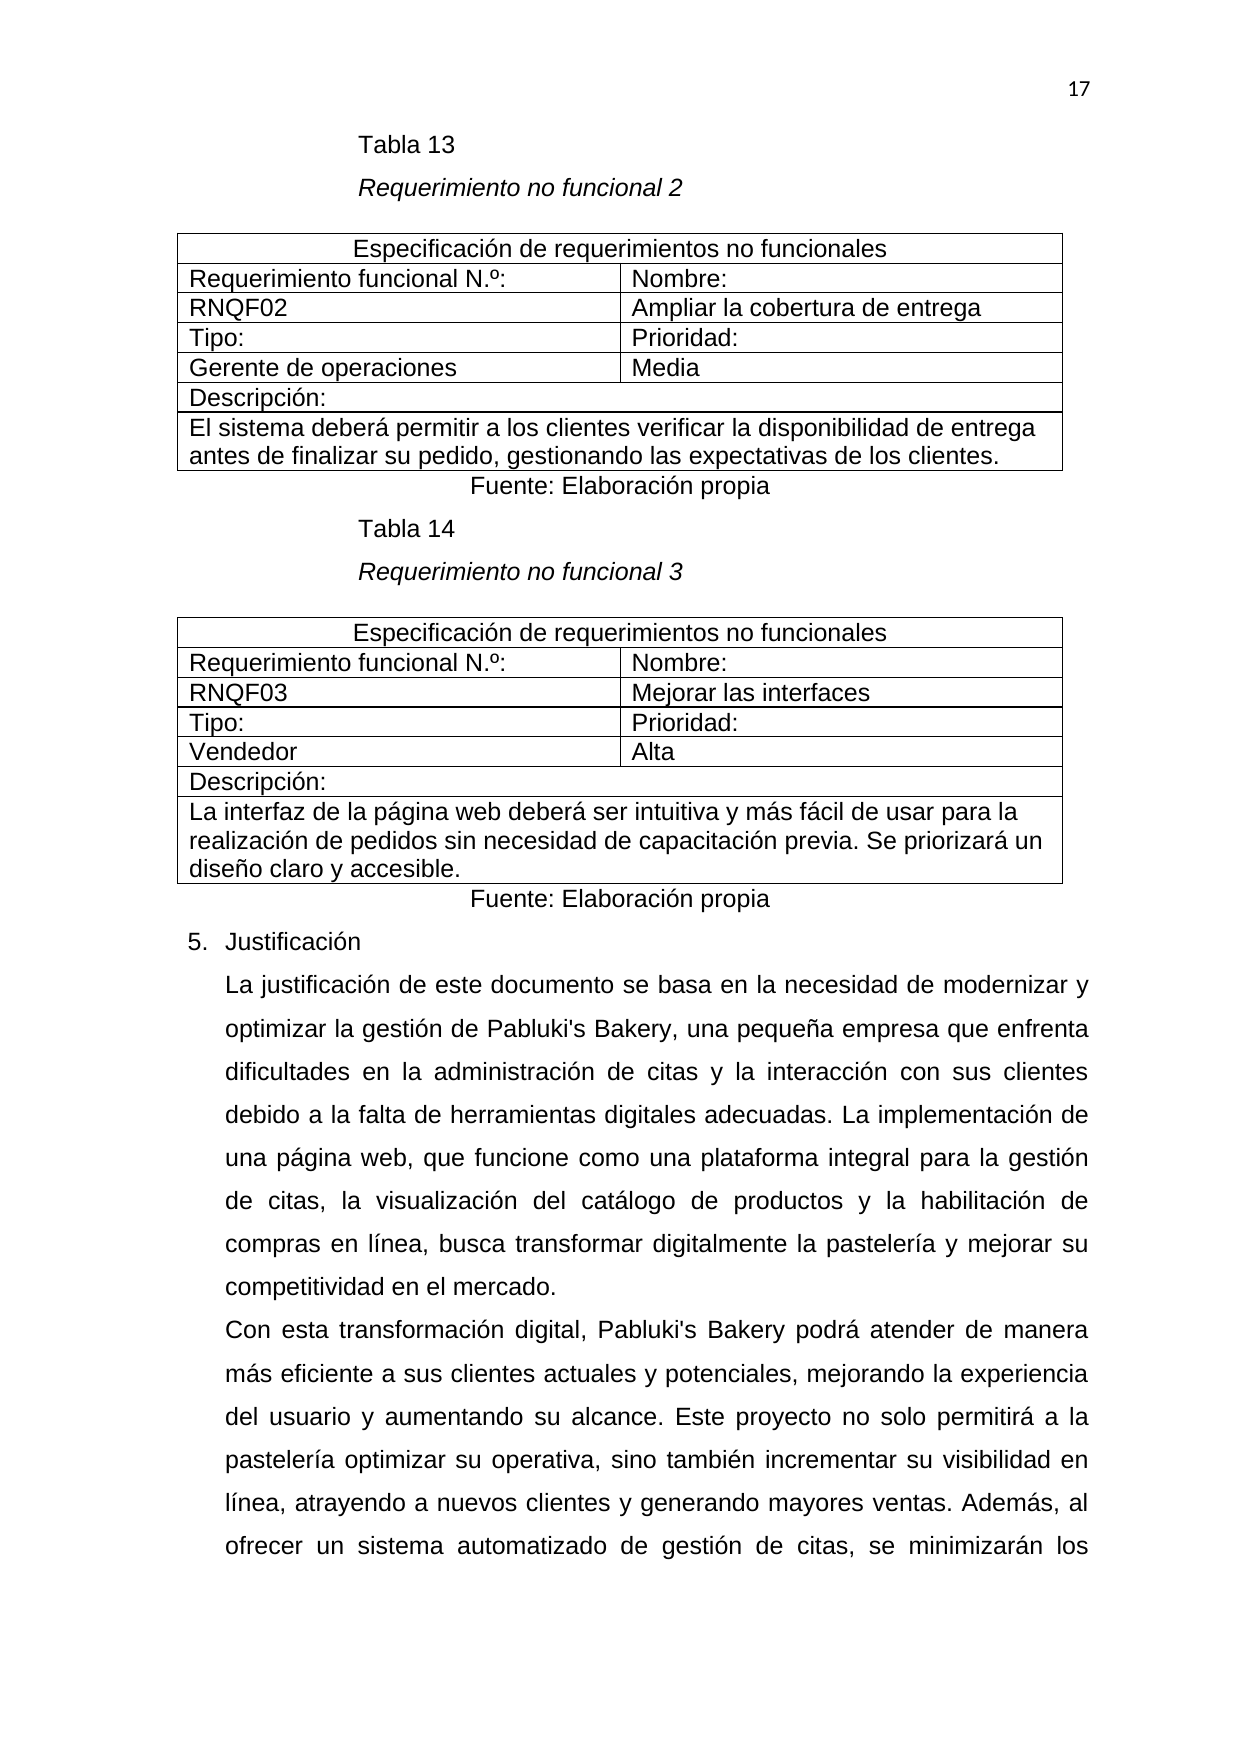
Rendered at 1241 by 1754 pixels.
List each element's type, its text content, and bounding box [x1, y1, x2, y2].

table_cell Prioridad: [621, 323, 1062, 352]
list Justificación [187, 927, 1090, 956]
table_cell Descripción: [178, 767, 1062, 796]
list Requerimiento no funcional 2 [358, 173, 1090, 202]
table_header Especificación de requerimientos no funcionales [178, 618, 1062, 647]
table_cell RNQF03 [178, 678, 620, 706]
table_cell El sistema deberá permitir a los clientes verificar la disponibilidad de entrega antes de finalizar su pedido, gestionando las expectativas de los clientes. [178, 413, 1062, 470]
table_cell Vendedor [178, 737, 620, 766]
table_cell Gerente de operaciones [178, 353, 620, 382]
list Tabla 13 [358, 130, 1090, 158]
table_cell Prioridad: [621, 708, 1062, 736]
table_cell Descripción: [178, 383, 1062, 411]
table_cell Media [621, 353, 1062, 382]
list Requerimiento no funcional 3 [358, 557, 1090, 586]
table_cell Nombre: [621, 264, 1062, 292]
table_cell RNQF02 [178, 293, 620, 322]
table_cell Ampliar la cobertura de entrega [621, 293, 1062, 322]
table_cell Alta [621, 737, 1062, 766]
list La justificación de este documento se basa en la necesidad de modernizar y optimizar la gestión de Pabluki's Bakery, una pequeña empresa que enfrenta dificultades en la administración de citas y la interacción con sus clientes debido a la falta de herramientas digitales adecuadas. La implementación de una página web, que funcione como una plataforma integral para la gestión de citas, la visualización del catálogo de productos y la habilitación de compras en línea, busca transformar digitalmente la pastelería y mejorar su competitividad en el mercado. [225, 970, 1090, 1301]
table_cell Tipo: [178, 708, 620, 736]
table_cell Tipo: [178, 323, 620, 352]
list Fuente: Elaboración propia [150, 884, 1090, 913]
table_cell Mejorar las interfaces [621, 678, 1062, 706]
table_cell La interfaz de la página web deberá ser intuitiva y más fácil de usar para la realización de pedidos sin necesidad de capacitación previa. Se priorizará un diseño claro y accesible. [178, 797, 1062, 883]
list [225, 1315, 1090, 1560]
table_cell Requerimiento funcional N.º: [178, 648, 620, 677]
list Tabla 14 [358, 514, 1090, 543]
list Fuente: Elaboración propia [150, 471, 1090, 500]
table_cell Requerimiento funcional N.º: [178, 264, 620, 292]
table_header Especificación de requerimientos no funcionales [178, 234, 1062, 262]
table_cell Nombre: [621, 648, 1062, 677]
